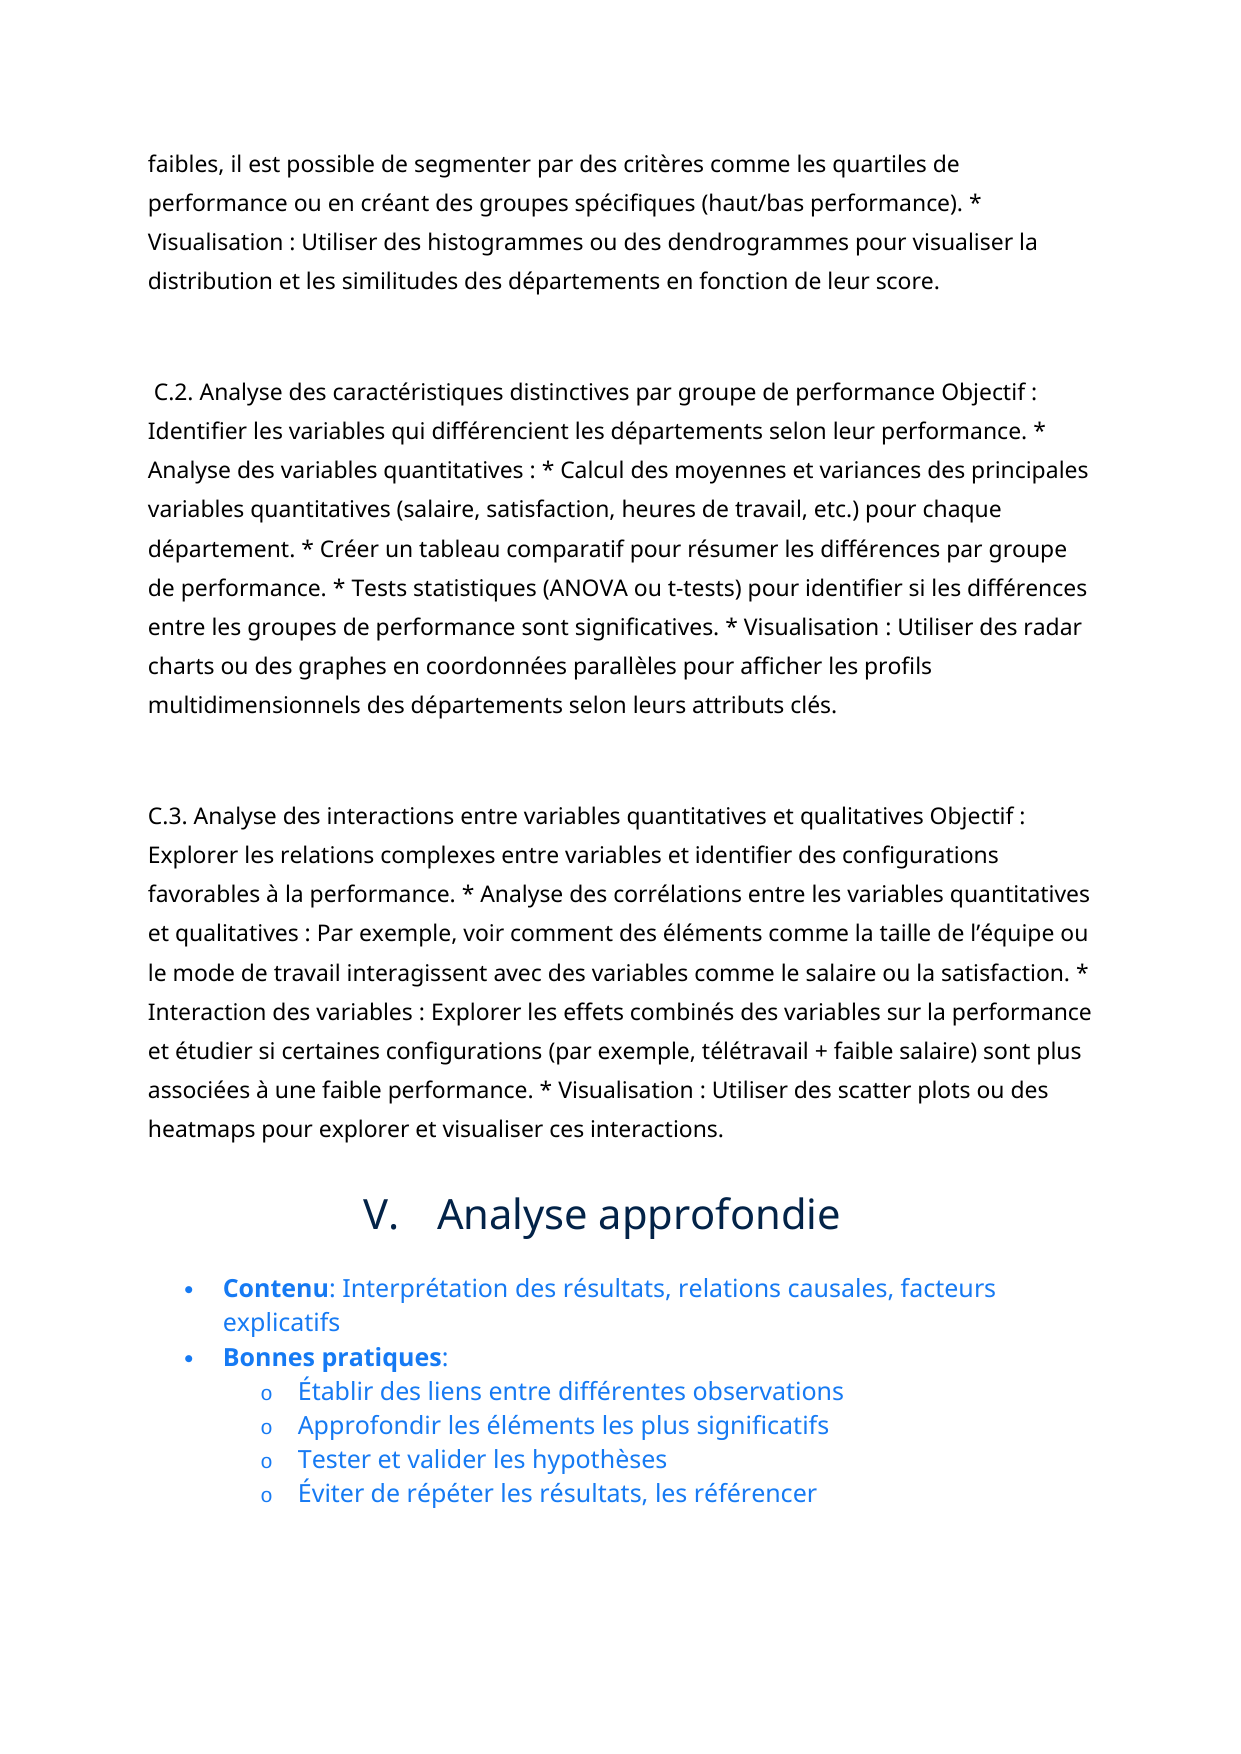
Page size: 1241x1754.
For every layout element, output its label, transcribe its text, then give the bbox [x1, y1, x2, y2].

list Éviter de répéter les résultats, les référencer [260, 1475, 1093, 1509]
subtitle Analyse approfondie [148, 1185, 1093, 1242]
text C.3. Analyse des interactions entre variables quantitatives et qualitatives Objectif : Explorer les relations complexes entre variables et identifier des configurations favorables à la performance. * Analyse des corrélations entre les variables quantitatives et qualitatives : Par exemple, voir comment des éléments comme la taille de l’équipe ou le mode de travail interagissent avec des variables comme le salaire ou la satisfaction. * Interaction des variables : Explorer les effets combinés des variables sur la performance et étudier si certaines configurations (par exemple, télétravail + faible salaire) sont plus associées à une faible performance. * Visualisation : Utiliser des scatter plots ou des heatmaps pour explorer et visualiser ces interactions. [148, 800, 1093, 1144]
list Bonnes pratiques: [185, 1339, 1093, 1373]
list Contenu: Interprétation des résultats, relations causales, facteurs explicatifs [185, 1271, 1093, 1339]
list Établir des liens entre différentes observations [260, 1373, 1093, 1407]
list Tester et valider les hypothèses [260, 1441, 1093, 1475]
text C.2. Analyse des caractéristiques distinctives par groupe de performance Objectif : Identifier les variables qui différencient les départements selon leur performance. * Analyse des variables quantitatives : * Calcul des moyennes et variances des principales variables quantitatives (salaire, satisfaction, heures de travail, etc.) pour chaque département. * Créer un tableau comparatif pour résumer les différences par groupe de performance. * Tests statistiques (ANOVA ou t-tests) pour identifier si les différences entre les groupes de performance sont significatives. * Visualisation : Utiliser des radar charts ou des graphes en coordonnées parallèles pour afficher les profils multidimensionnels des départements selon leurs attributs clés. [148, 376, 1093, 720]
list Approfondir les éléments les plus significatifs [260, 1407, 1093, 1441]
